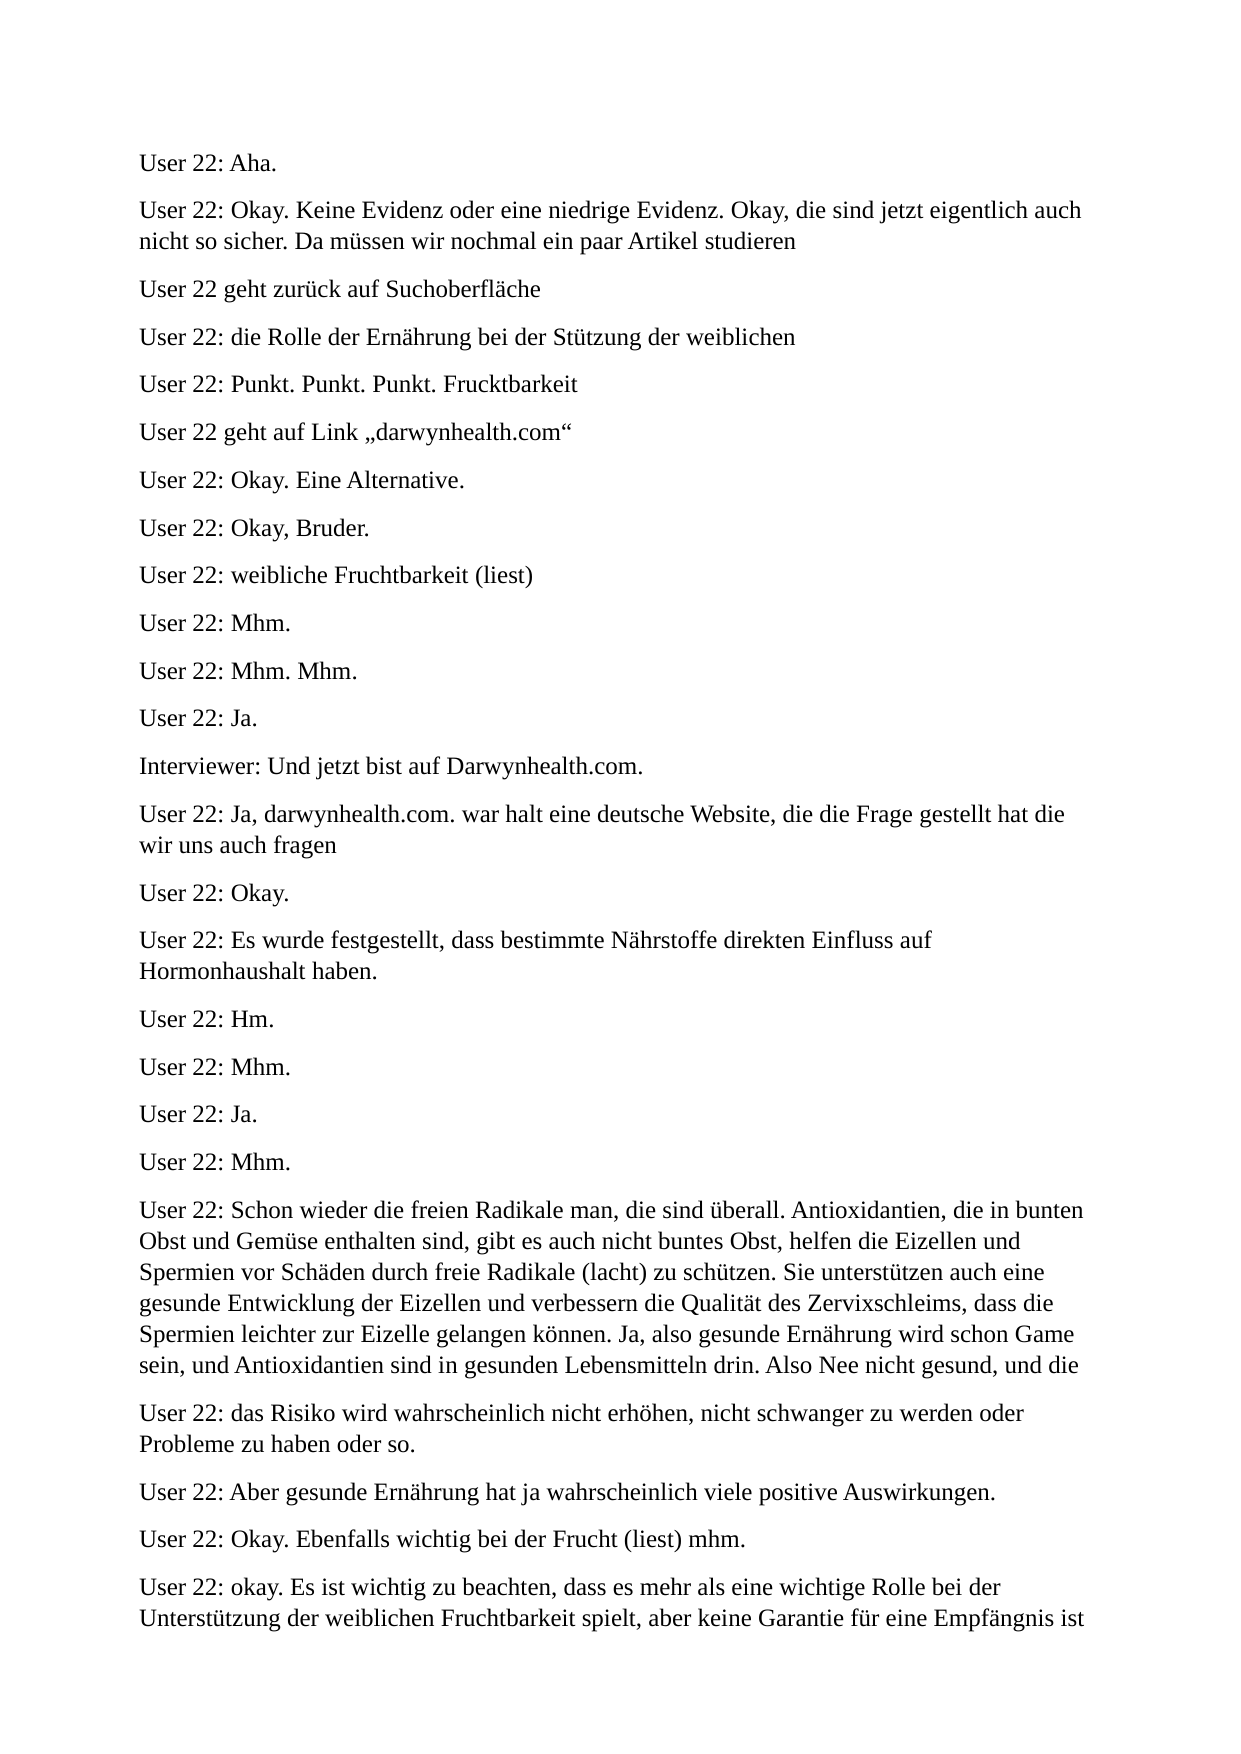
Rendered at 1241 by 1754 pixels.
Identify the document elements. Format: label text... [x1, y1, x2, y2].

text User 22: Ja. [139, 703, 1101, 732]
text User 22: Okay. Keine Evidenz oder eine niedrige Evidenz. Okay, die sind jetzt eigentlich auch nicht so sicher. Da müssen wir nochmal ein paar Artikel studieren [139, 195, 1101, 255]
text User 22: Schon wieder die freien Radikale man, die sind überall. Antioxidantien, die in bunten Obst und Gemüse enthalten sind, gibt es auch nicht buntes Obst, helfen die Eizellen und Spermien vor Schäden durch freie Radikale (lacht) zu schützen. Sie unterstützen auch eine gesunde Entwicklung der Eizellen und verbessern die Qualität des Zervixschleims, dass die Spermien leichter zur Eizelle gelangen können. Ja, also gesunde Ernährung wird schon Game sein, und Antioxidantien sind in gesunden Lebensmitteln drin. Also Nee nicht gesund, und die [139, 1195, 1101, 1379]
text User 22 geht zurück auf Suchoberfläche [139, 274, 1101, 303]
text User 22: Aber gesunde Ernährung hat ja wahrscheinlich viele positive Auswirkungen. [139, 1477, 1101, 1505]
text User 22: weibliche Fruchtbarkeit (liest) [139, 560, 1101, 589]
text User 22: Okay. [139, 878, 1101, 906]
text User 22: Aha. [139, 148, 1101, 176]
text User 22: Mhm. Mhm. [139, 656, 1101, 684]
text User 22: Punkt. Punkt. Punkt. Frucktbarkeit [139, 369, 1101, 398]
text User 22: die Rolle der Ernährung bei der Stützung der weiblichen [139, 322, 1101, 351]
text User 22: Mhm. [139, 608, 1101, 637]
text User 22: Mhm. [139, 1147, 1101, 1176]
text User 22: Ja. [139, 1099, 1101, 1128]
text User 22: Okay. Eine Alternative. [139, 465, 1101, 494]
text Interviewer: Und jetzt bist auf Darwynhealth.com. [139, 751, 1101, 780]
text User 22: okay. Es ist wichtig zu beachten, dass es mehr als eine wichtige Rolle bei der Unterstützung der weiblichen Fruchtbarkeit spielt, aber keine Garantie für eine Empfängnis ist [139, 1572, 1101, 1632]
text User 22: Ja, darwynhealth.com. war halt eine deutsche Website, die die Frage gestellt hat die wir uns auch fragen [139, 799, 1101, 859]
text User 22: Es wurde festgestellt, dass bestimmte Nährstoffe direkten Einfluss auf Hormonhaushalt haben. [139, 925, 1101, 985]
text User 22: Okay. Ebenfalls wichtig bei der Frucht (liest) mhm. [139, 1524, 1101, 1553]
text User 22: Mhm. [139, 1052, 1101, 1081]
text User 22 geht auf Link „darwynhealth.com“ [139, 417, 1101, 446]
text User 22: das Risiko wird wahrscheinlich nicht erhöhen, nicht schwanger zu werden oder Probleme zu haben oder so. [139, 1398, 1101, 1458]
text User 22: Hm. [139, 1004, 1101, 1033]
text User 22: Okay, Bruder. [139, 513, 1101, 541]
